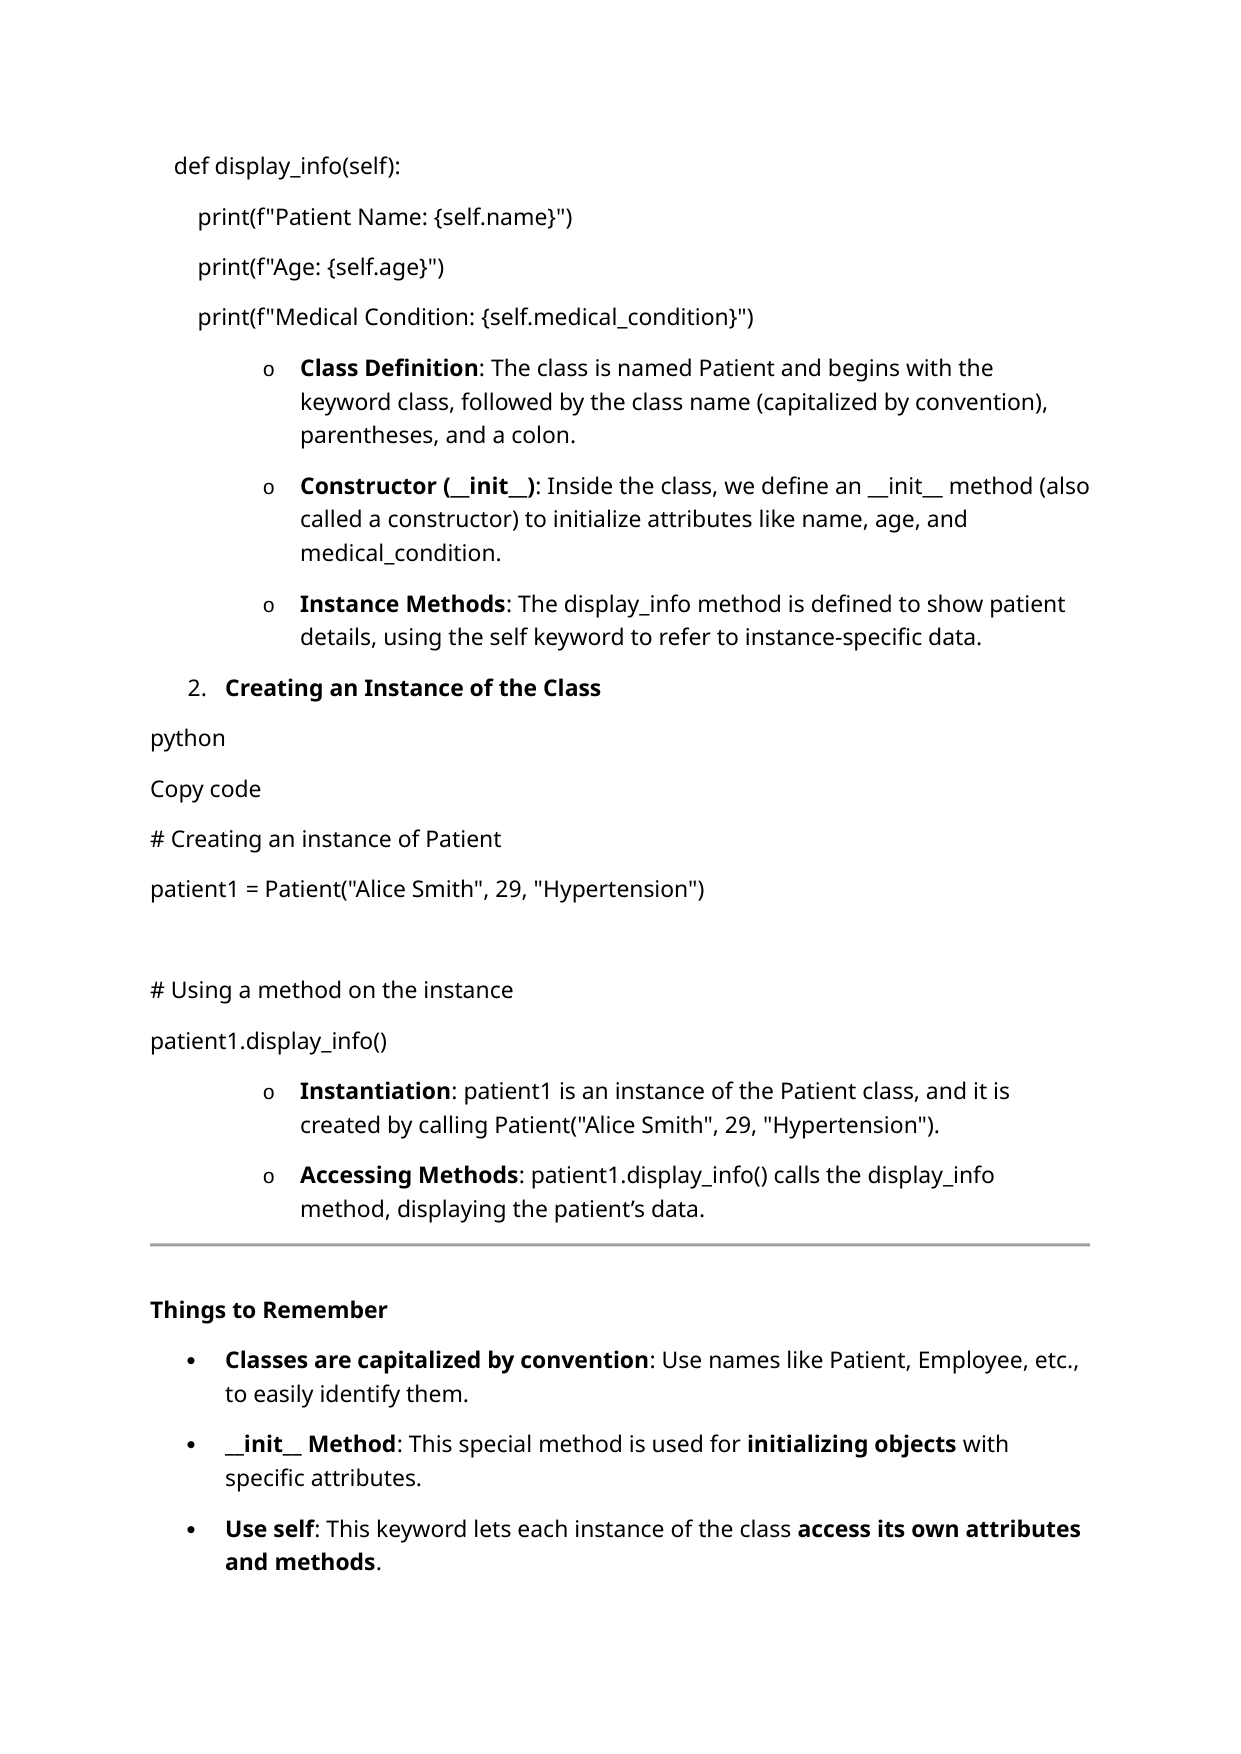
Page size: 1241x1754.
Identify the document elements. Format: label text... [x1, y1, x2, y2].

text Copy code [150, 772, 1090, 804]
text print(f"Patient Name: {self.name}") [150, 200, 1090, 232]
text def display_info(self): [150, 150, 1090, 181]
text patient1.display_info() [150, 1024, 1090, 1056]
text patient1 = Patient("Alice Smith", 29, "Hypertension") [150, 873, 1090, 904]
list Instantiation: patient1 is an instance of the Patient class, and it is created by calling Patient("Alice Smith", 29, "Hypertension"). [262, 1075, 1090, 1140]
list Accessing Methods: patient1.display_info() calls the display_info method, displaying the patient’s data. [262, 1159, 1090, 1224]
list Instance Methods: The display_info method is defined to show patient details, using the self keyword to refer to instance-specific data. [262, 587, 1090, 652]
text Things to Remember [150, 1294, 1090, 1325]
text print(f"Age: {self.age}") [150, 251, 1090, 282]
text # Using a method on the instance [150, 974, 1090, 1005]
list __init__ Method: This special method is used for initializing objects with specific attributes. [187, 1428, 1090, 1493]
list Creating an Instance of the Class [187, 672, 1090, 703]
list Use self: This keyword lets each instance of the class access its own attributes and methods. [187, 1512, 1090, 1577]
text python [150, 722, 1090, 753]
text print(f"Medical Condition: {self.medical_condition}") [150, 301, 1090, 332]
text # Creating an instance of Patient [150, 823, 1090, 854]
list Constructor (__init__): Inside the class, we define an __init__ method (also called a constructor) to initialize attributes like name, age, and medical_condition. [262, 469, 1090, 568]
list Classes are capitalized by convention: Use names like Patient, Employee, etc., to easily identify them. [187, 1344, 1090, 1409]
list Class Definition: The class is named Patient and begins with the keyword class, followed by the class name (capitalized by convention), parentheses, and a colon. [262, 352, 1090, 450]
